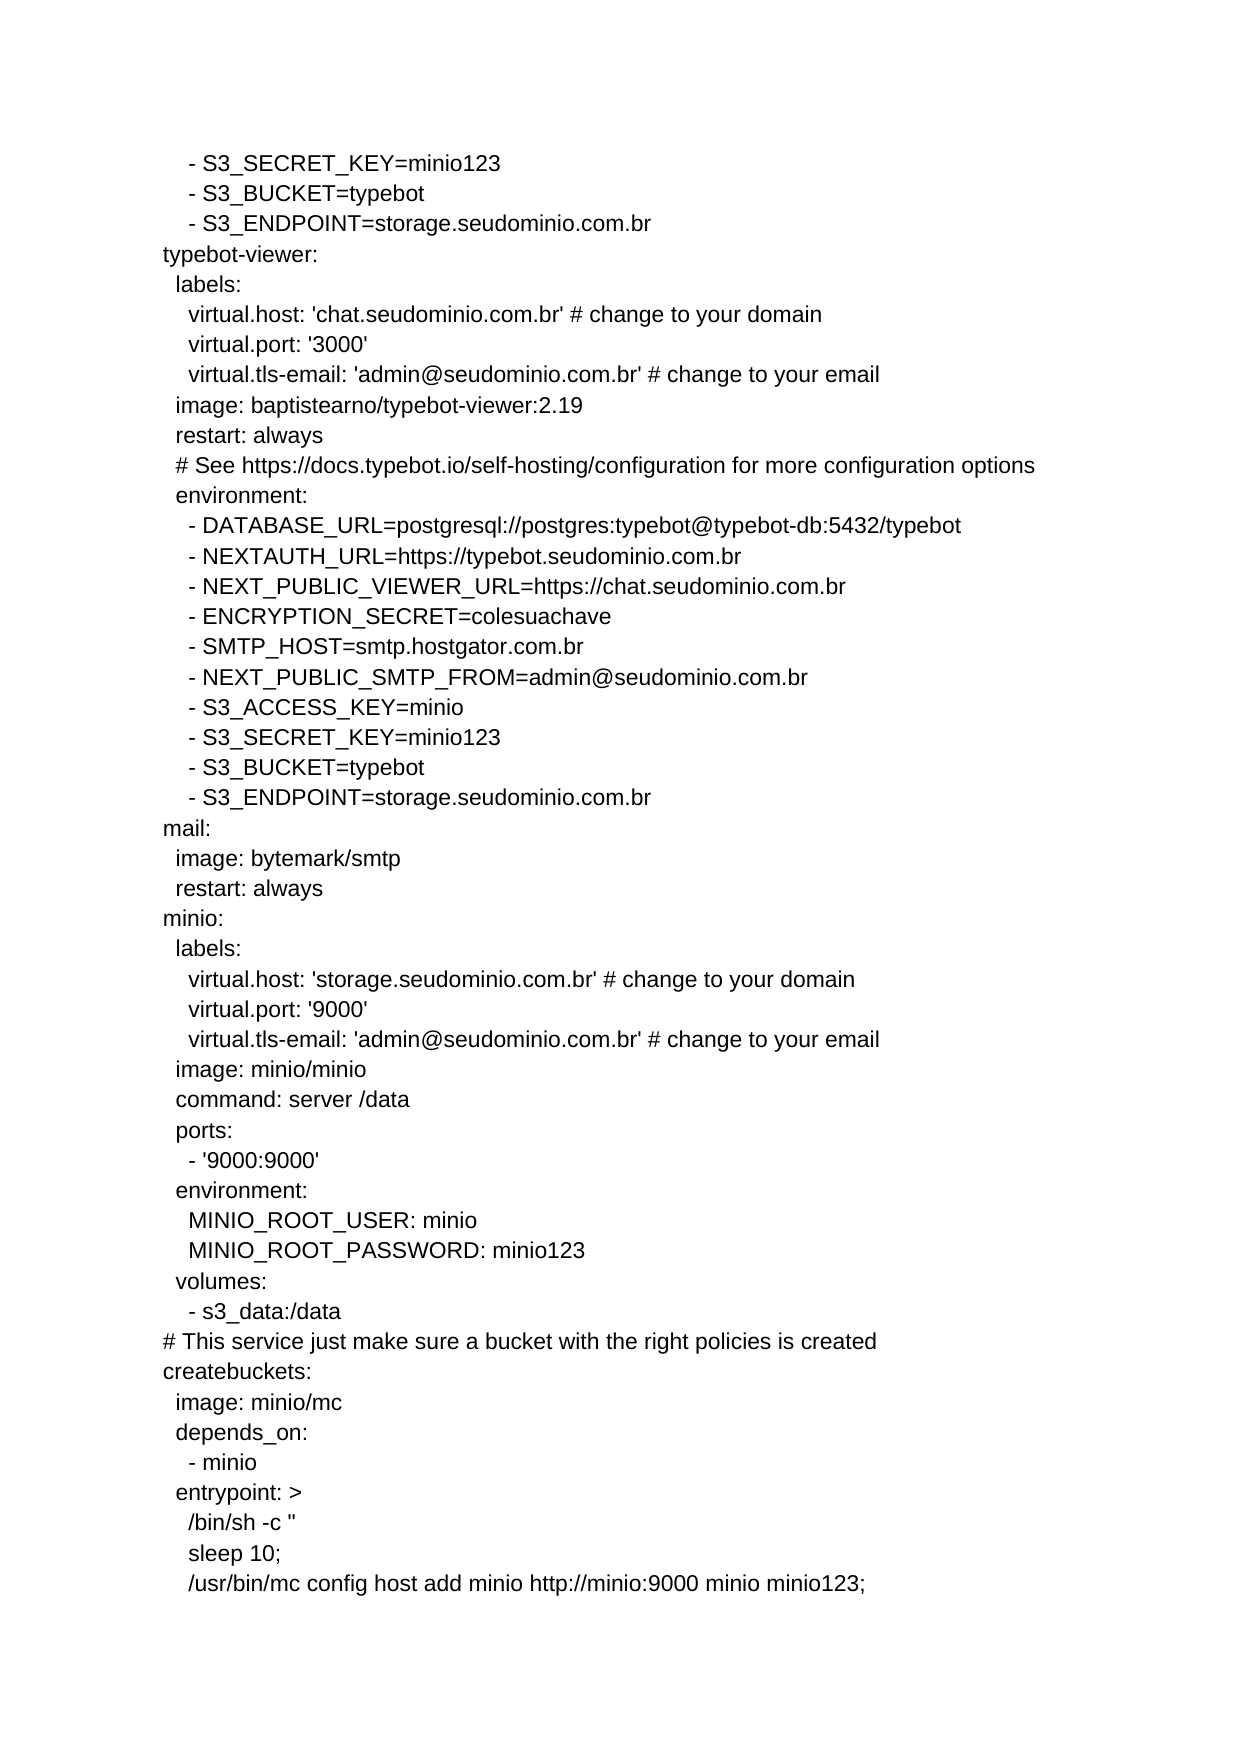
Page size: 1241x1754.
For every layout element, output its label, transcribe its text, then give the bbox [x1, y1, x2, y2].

text - S3_BUCKET=typebot [150, 754, 1090, 781]
text mail: [150, 814, 1090, 841]
text - minio [150, 1449, 1090, 1475]
text - SMTP_HOST=smtp.hostgator.com.br [150, 633, 1090, 660]
text restart: always [150, 875, 1090, 901]
text # This service just make sure a bucket with the right policies is created [150, 1328, 1090, 1354]
text virtual.port: '3000' [150, 331, 1090, 358]
text - S3_SECRET_KEY=minio123 [150, 150, 1090, 176]
text virtual.host: 'storage.seudominio.com.br' # change to your domain [150, 966, 1090, 992]
text virtual.tls-email: 'admin@seudominio.com.br' # change to your email [150, 1026, 1090, 1052]
text virtual.host: 'chat.seudominio.com.br' # change to your domain [150, 301, 1090, 327]
text - NEXT_PUBLIC_SMTP_FROM=admin@seudominio.com.br [150, 663, 1090, 690]
text restart: always [150, 422, 1090, 448]
text volumes: [150, 1268, 1090, 1294]
text /usr/bin/mc config host add minio http://minio:9000 minio minio123; [150, 1570, 1090, 1596]
text /bin/sh -c " [150, 1509, 1090, 1536]
text ports: [150, 1117, 1090, 1143]
text createbuckets: [150, 1358, 1090, 1385]
text MINIO_ROOT_PASSWORD: minio123 [150, 1237, 1090, 1264]
text - '9000:9000' [150, 1147, 1090, 1173]
text - s3_data:/data [150, 1298, 1090, 1324]
text virtual.port: '9000' [150, 996, 1090, 1022]
text virtual.tls-email: 'admin@seudominio.com.br' # change to your email [150, 361, 1090, 388]
text - S3_ENDPOINT=storage.seudominio.com.br [150, 784, 1090, 811]
text - S3_BUCKET=typebot [150, 180, 1090, 207]
text image: bytemark/smtp [150, 845, 1090, 871]
text image: baptistearno/typebot-viewer:2.19 [150, 392, 1090, 418]
text - ENCRYPTION_SECRET=colesuachave [150, 603, 1090, 629]
text entrypoint: > [150, 1479, 1090, 1506]
text labels: [150, 271, 1090, 297]
text depends_on: [150, 1419, 1090, 1445]
text minio: [150, 905, 1090, 932]
text - S3_SECRET_KEY=minio123 [150, 724, 1090, 750]
text - S3_ACCESS_KEY=minio [150, 694, 1090, 720]
text labels: [150, 935, 1090, 962]
text environment: [150, 1177, 1090, 1203]
text - NEXTAUTH_URL=https://typebot.seudominio.com.br [150, 543, 1090, 569]
text image: minio/minio [150, 1056, 1090, 1083]
text # See https://docs.typebot.io/self-hosting/configuration for more configuration options [150, 452, 1090, 478]
text - S3_ENDPOINT=storage.seudominio.com.br [150, 210, 1090, 237]
text command: server /data [150, 1086, 1090, 1113]
text typebot-viewer: [150, 241, 1090, 267]
text environment: [150, 482, 1090, 509]
text image: minio/mc [150, 1388, 1090, 1415]
text - NEXT_PUBLIC_VIEWER_URL=https://chat.seudominio.com.br [150, 573, 1090, 599]
text - DATABASE_URL=postgresql://postgres:typebot@typebot-db:5432/typebot [150, 512, 1090, 539]
text MINIO_ROOT_USER: minio [150, 1207, 1090, 1234]
text sleep 10; [150, 1539, 1090, 1566]
